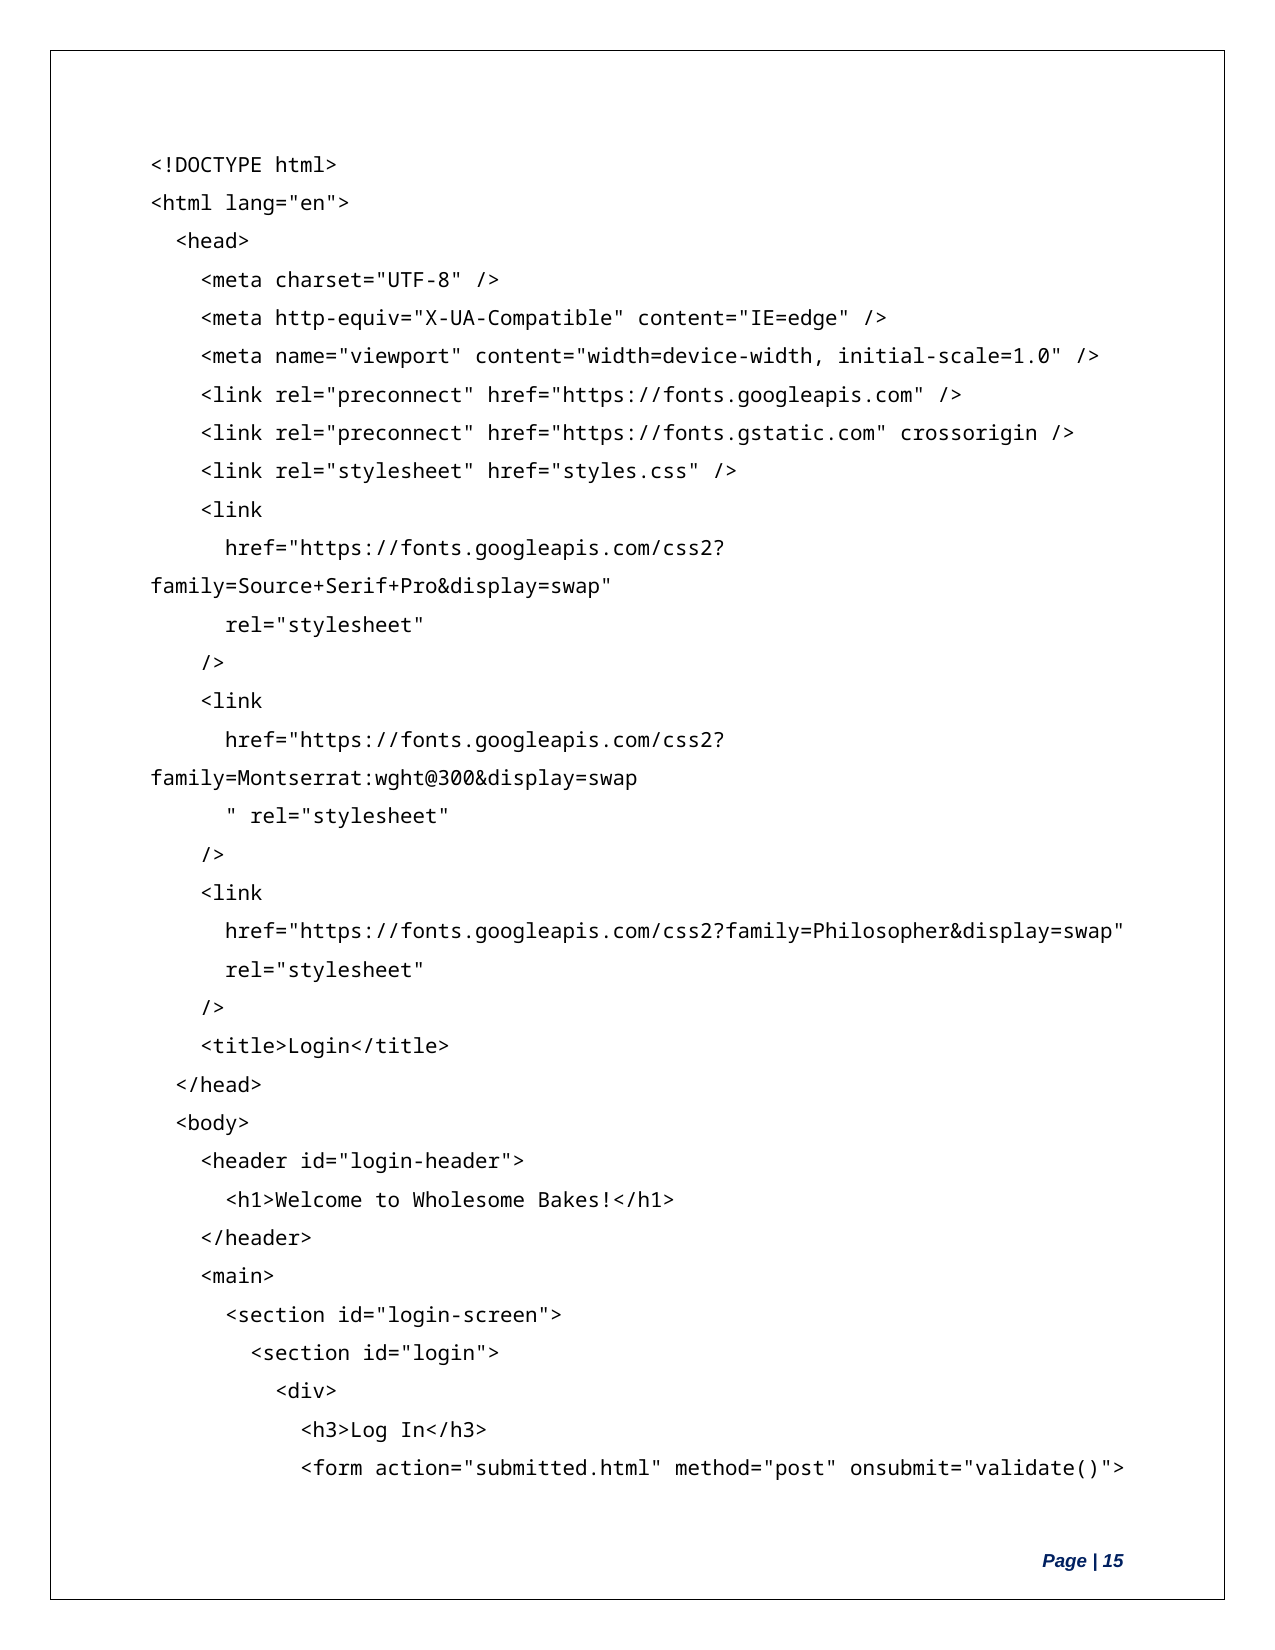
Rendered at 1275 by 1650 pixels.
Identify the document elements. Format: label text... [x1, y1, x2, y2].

text rel="stylesheet" [150, 955, 1125, 983]
text <h3>Log In</h3> [150, 1415, 1125, 1443]
text <title>Login</title> [150, 1032, 1125, 1060]
text <link rel="stylesheet" href="styles.css" /> [150, 457, 1125, 485]
text <head> [150, 227, 1125, 255]
text /> [150, 648, 1125, 677]
text /> [150, 993, 1125, 1022]
text <meta http-equiv="X-UA-Compatible" content="IE=edge" /> [150, 303, 1125, 332]
text <meta charset="UTF-8" /> [150, 265, 1125, 293]
text <header id="login-header"> [150, 1147, 1125, 1175]
text <meta name="viewport" content="width=device-width, initial-scale=1.0" /> [150, 342, 1125, 370]
text <html lang="en"> [150, 188, 1125, 217]
text <link rel="preconnect" href="https://fonts.gstatic.com" crossorigin /> [150, 418, 1125, 447]
text <link [150, 687, 1125, 715]
text " rel="stylesheet" [150, 802, 1125, 830]
text </head> [150, 1070, 1125, 1098]
text <link [150, 495, 1125, 523]
text rel="stylesheet" [150, 610, 1125, 638]
text <h1>Welcome to Wholesome Bakes!</h1> [150, 1185, 1125, 1213]
text href="https://fonts.googleapis.com/css2?family=Montserrat:wght@300&display=swap [150, 725, 1125, 792]
text <link [150, 878, 1125, 907]
text /> [150, 840, 1125, 868]
text <link rel="preconnect" href="https://fonts.googleapis.com" /> [150, 380, 1125, 408]
text <main> [150, 1262, 1125, 1290]
text <div> [150, 1377, 1125, 1405]
text href="https://fonts.googleapis.com/css2?family=Source+Serif+Pro&display=swap" [150, 533, 1125, 600]
text <!DOCTYPE html> [150, 150, 1125, 178]
text <section id="login-screen"> [150, 1300, 1125, 1328]
text <section id="login"> [150, 1338, 1125, 1367]
text </header> [150, 1223, 1125, 1252]
text <body> [150, 1108, 1125, 1137]
text href="https://fonts.googleapis.com/css2?family=Philosopher&display=swap" [150, 917, 1125, 945]
text <form action="submitted.html" method="post" onsubmit="validate()"> [150, 1453, 1125, 1482]
